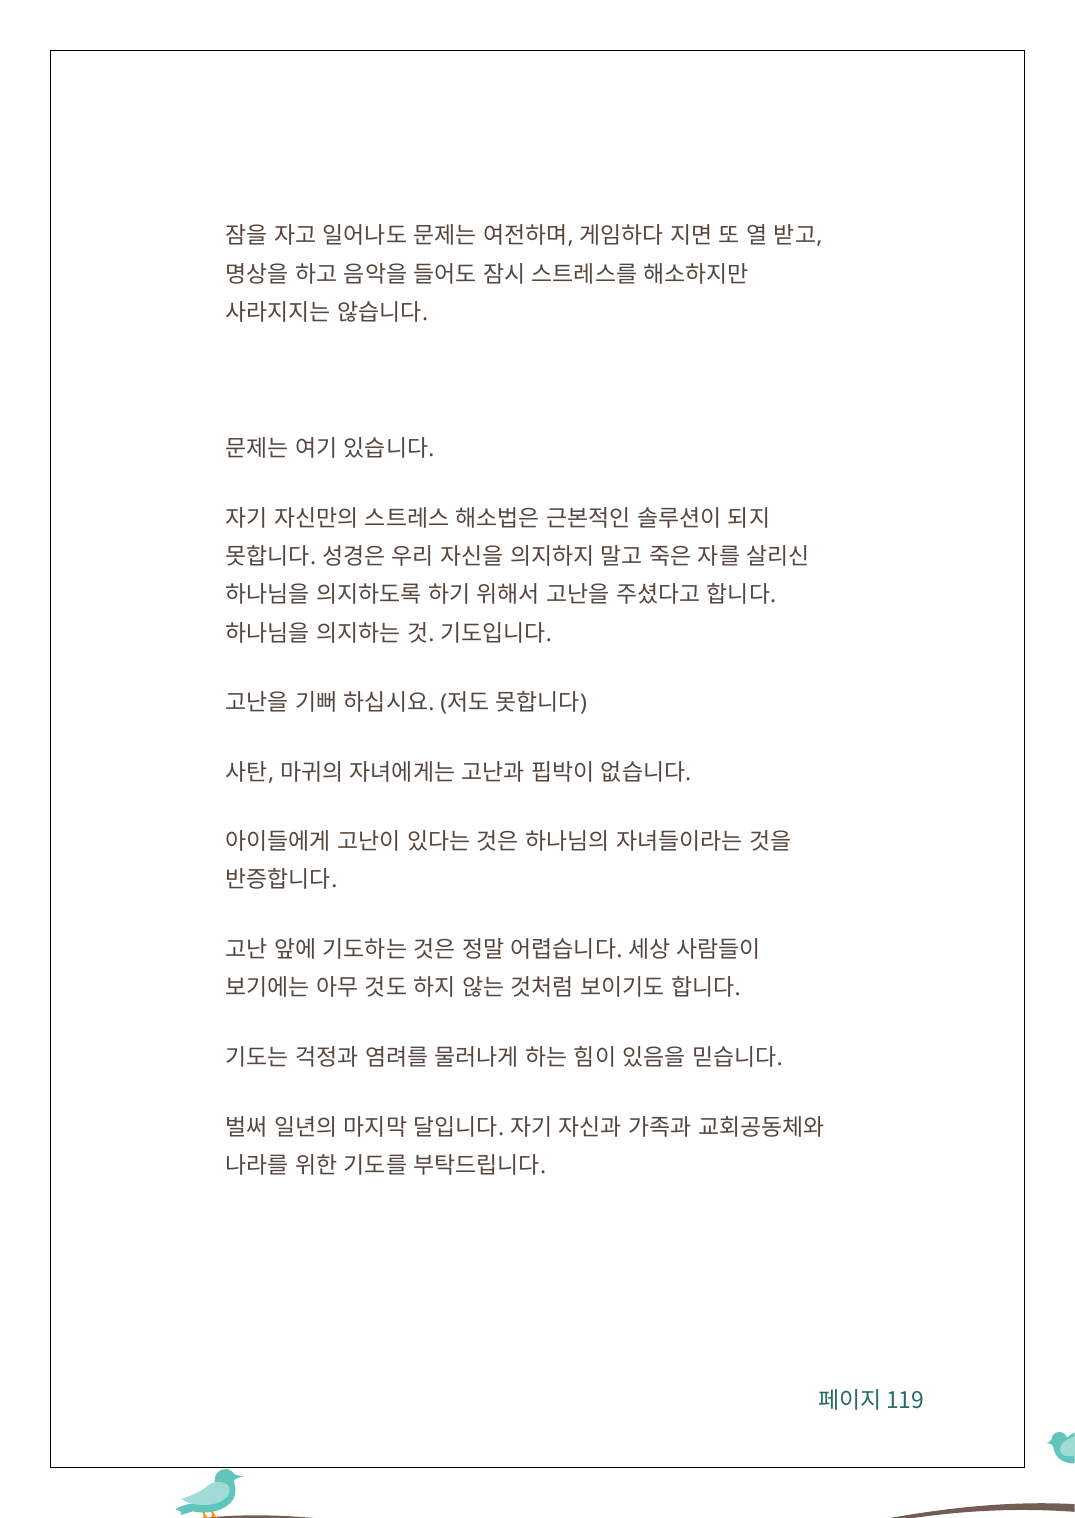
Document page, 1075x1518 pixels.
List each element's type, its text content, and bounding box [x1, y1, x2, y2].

text 잠을 자고 일어나도 문제는 여전하며, 게임하다 지면 또 열 받고, 명상을 하고 음악을 들어도 잠시 스트레스를 해소하지만 사라지지는 않습니다. [226, 217, 849, 327]
text 고난을 기뻐 하십시요. (저도 못합니다) [226, 684, 849, 717]
text 벌써 일년의 마지막 달입니다. 자기 자신과 가족과 교회공동체와 나라를 위한 기도를 부탁드립니다. [226, 1108, 849, 1180]
text 고난 앞에 기도하는 것은 정말 어렵습니다. 세상 사람들이 보기에는 아무 것도 하지 않는 것처럼 보이기도 합니다. [226, 931, 849, 1002]
text 사탄, 마귀의 자녀에게는 고난과 핍박이 없습니다. [226, 754, 849, 787]
text 자기 자신만의 스트레스 해소법은 근본적인 솔루션이 되지 못합니다. 성경은 우리 자신을 의지하지 말고 죽은 자를 살리신 하나님을 의지하도록 하기 위해서 고난을 주셨다고 합니다. 하나님을 의지하는 것. 기도입니다. [226, 500, 849, 648]
text 기도는 걱정과 염려를 물러나게 하는 힘이 있음을 믿습니다. [226, 1039, 849, 1072]
text 문제는 여기 있습니다. [226, 430, 849, 464]
text 아이들에게 고난이 있다는 것은 하나님의 자녀들이라는 것을 반증합니다. [226, 823, 849, 895]
